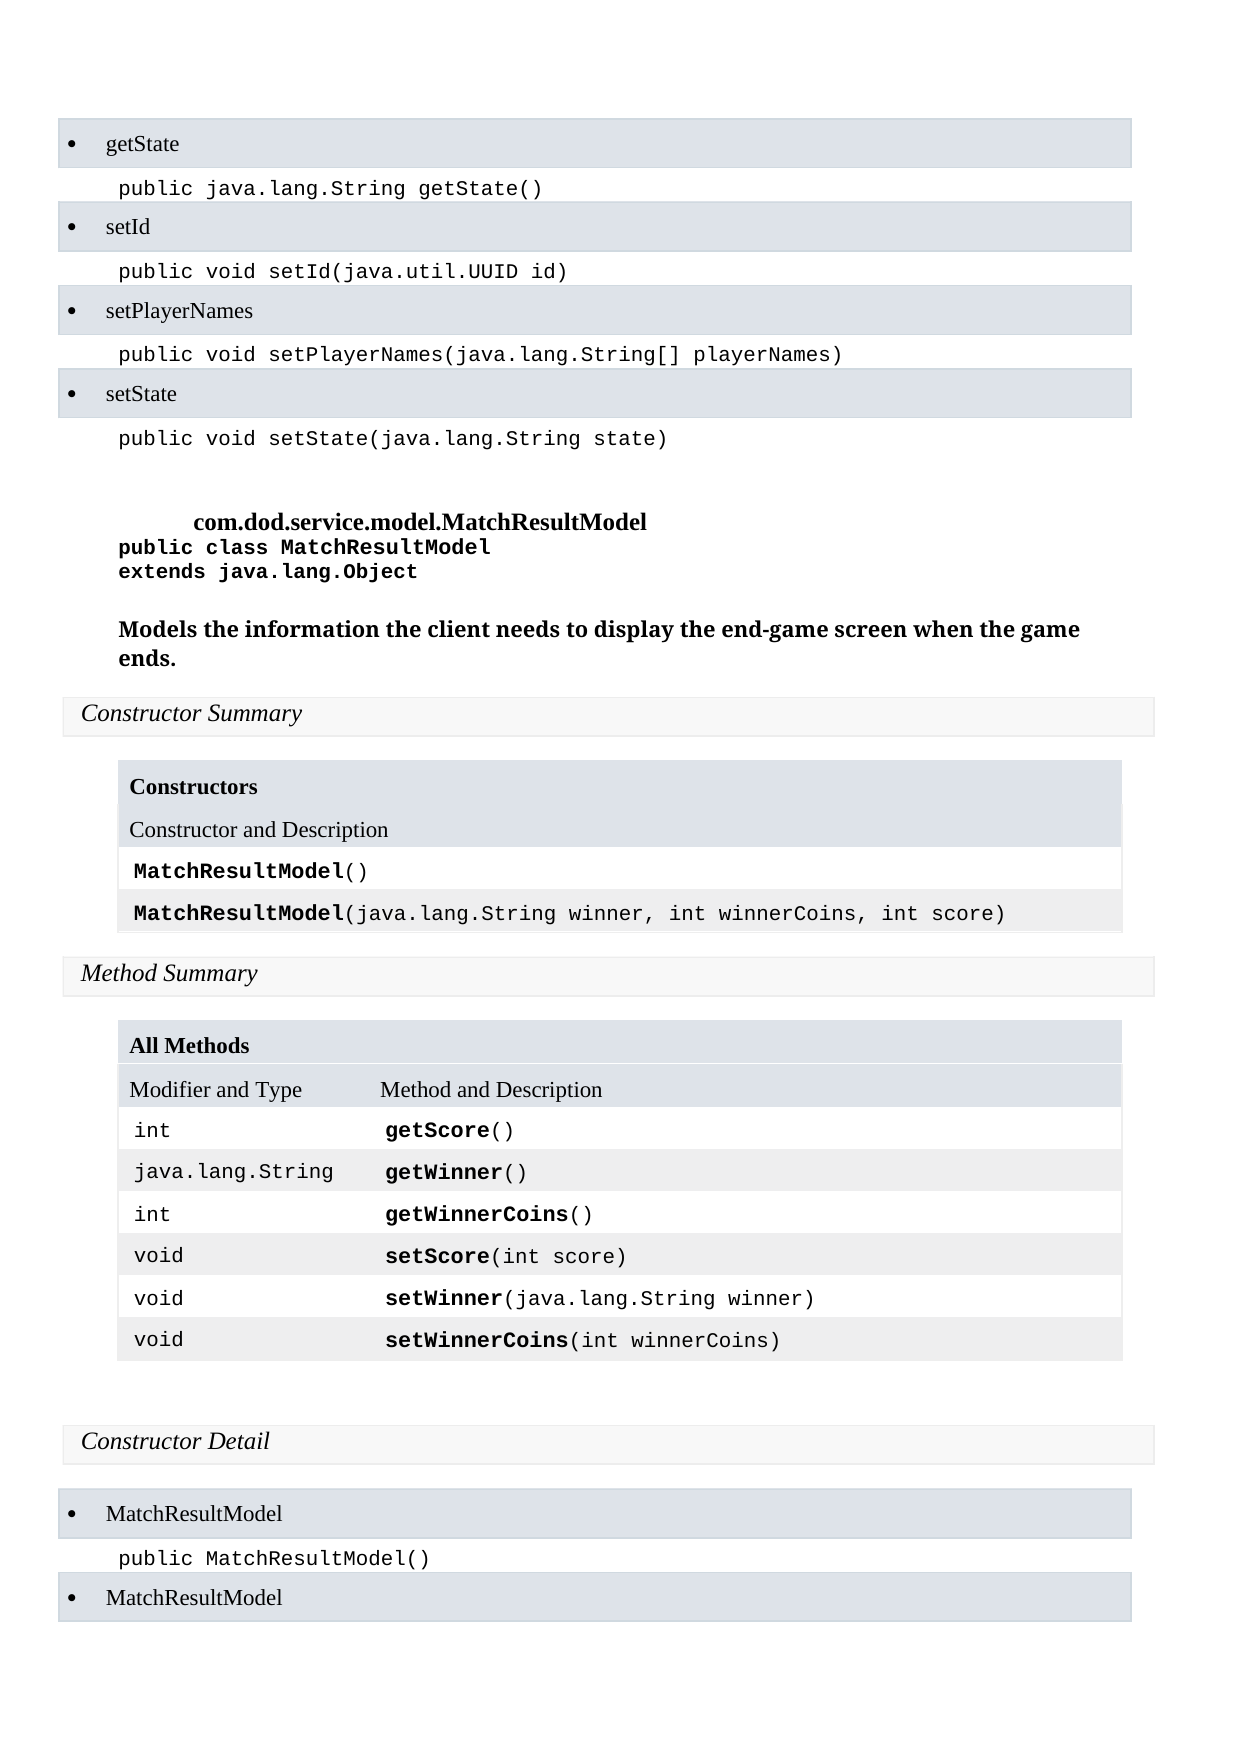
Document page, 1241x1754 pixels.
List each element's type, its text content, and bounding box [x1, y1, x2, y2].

text public java.lang.String getState() [118, 178, 1122, 201]
text com.dod.service.model.MatchResultModel [118, 507, 1122, 536]
text public class MatchResultModel [118, 536, 1122, 561]
list setId [60, 203, 1130, 250]
list MatchResultModel [60, 1490, 1130, 1537]
text public void setPlayerNames(java.lang.String[] playerNames) [118, 344, 1122, 368]
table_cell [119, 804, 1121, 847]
text Method Summary [64, 958, 1153, 995]
list setPlayerNames [60, 286, 1130, 334]
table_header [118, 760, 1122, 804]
list MatchResultModel [60, 1573, 1130, 1620]
text public void setId(java.util.UUID id) [118, 261, 1122, 285]
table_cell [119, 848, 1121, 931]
list getState [60, 120, 1130, 167]
text Constructor Detail [64, 1426, 1153, 1463]
text Constructor Summary [64, 698, 1153, 735]
text Models the information the client needs to display the end-game screen when the game ends. [118, 614, 1106, 673]
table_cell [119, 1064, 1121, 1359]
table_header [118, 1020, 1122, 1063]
text public MatchResultModel() [118, 1548, 1122, 1572]
text public void setState(java.lang.String state) [118, 428, 1122, 451]
text extends java.lang.Object [118, 561, 1122, 584]
list setState [60, 370, 1130, 417]
